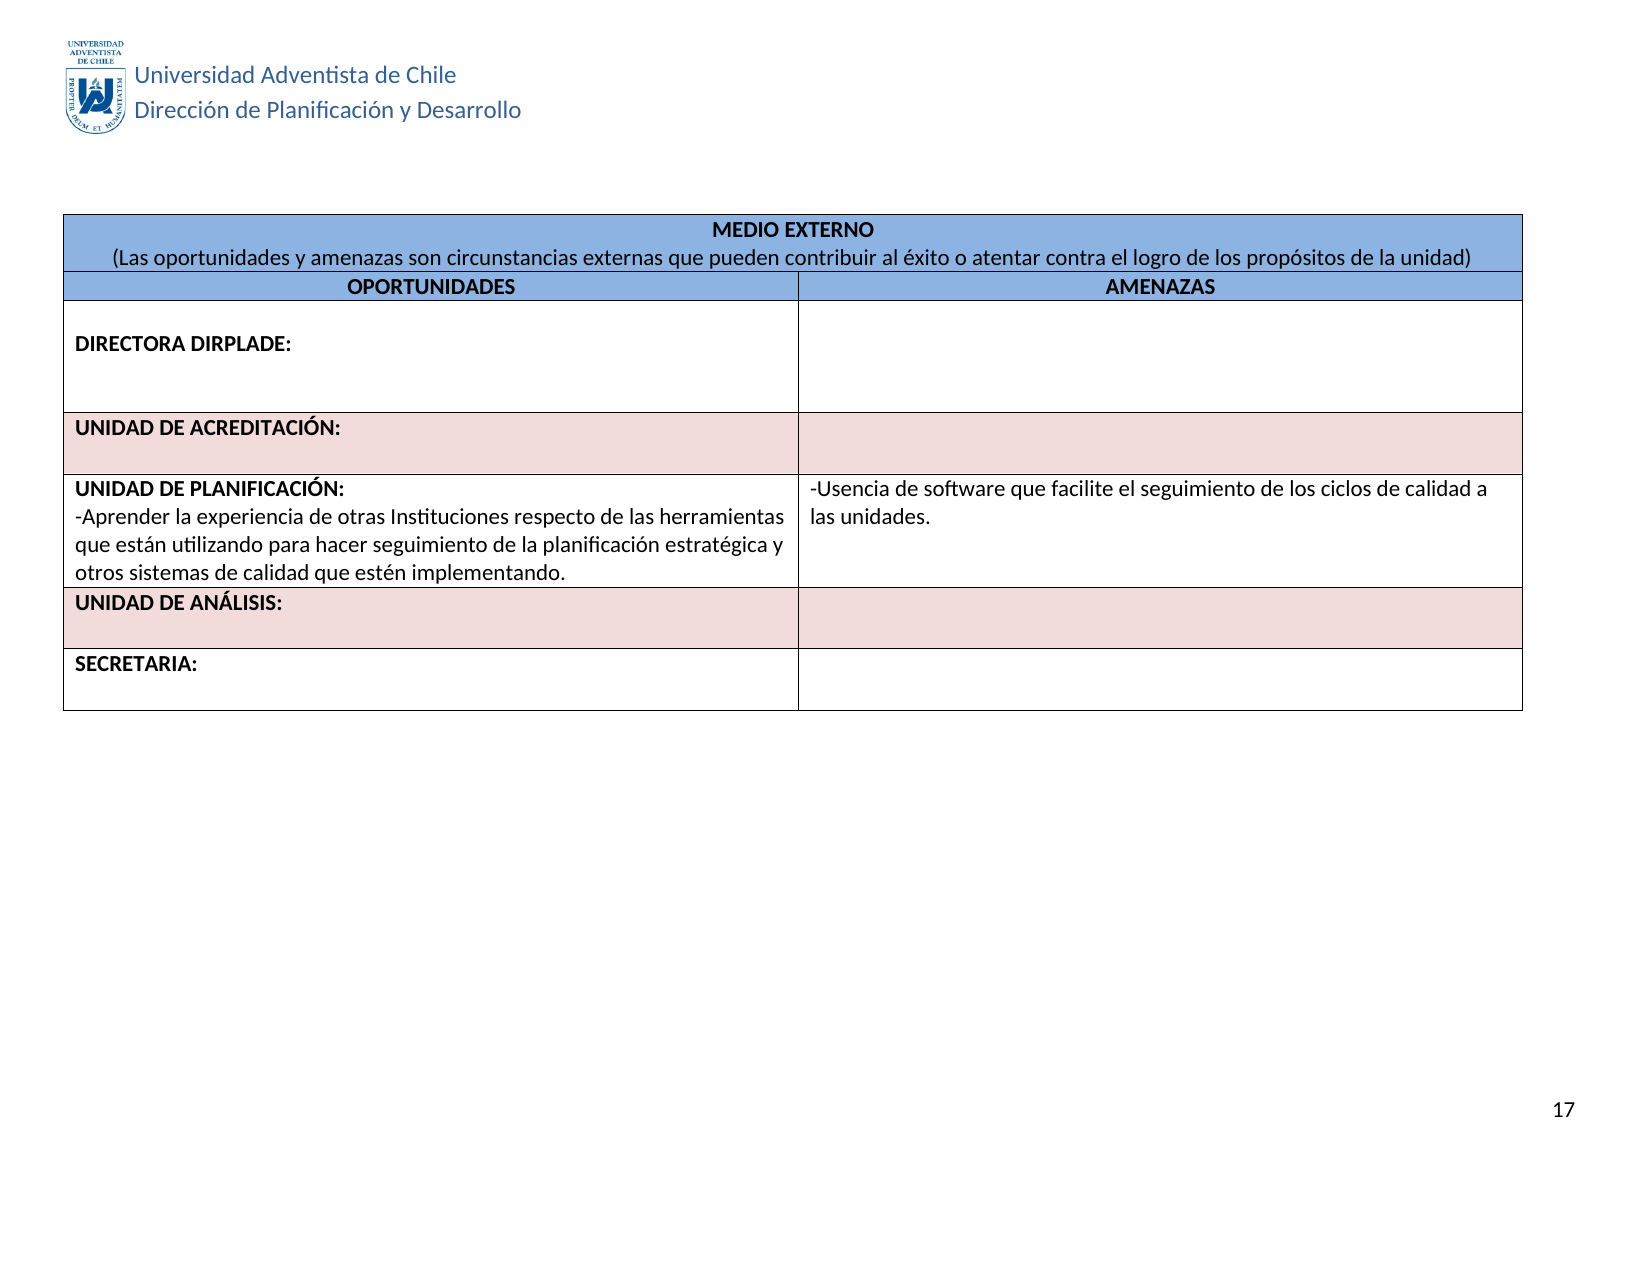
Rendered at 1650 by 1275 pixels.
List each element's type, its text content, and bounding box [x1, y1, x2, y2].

table_cell [799, 413, 1522, 473]
table_cell UNIDAD DE ANÁLISIS: [64, 588, 798, 648]
table_cell UNIDAD DE ACREDITACIÓN: [64, 413, 798, 473]
table_cell [799, 588, 1522, 648]
table_header MEDIO EXTERNO (Las oportunidades y amenazas son circunstancias externas que pueden contribuir al éxito o atentar contra el logro de los propósitos de la unidad) [64, 215, 1522, 271]
table_cell OPORTUNIDADES [64, 272, 798, 300]
table_cell [799, 649, 1522, 710]
table_cell -Usencia de software que facilite el seguimiento de los ciclos de calidad a las unidades. [799, 475, 1522, 587]
table_cell [799, 301, 1522, 412]
picture [65, 41, 126, 134]
table_cell DIRECTORA DIRPLADE: [64, 301, 798, 412]
table_cell UNIDAD DE PLANIFICACIÓN: -Aprender la experiencia de otras Instituciones respecto de las herramientas que están utilizando para hacer seguimiento de la planificación estratégica y otros sistemas de calidad que estén implementando. [64, 475, 798, 587]
table_cell AMENAZAS [799, 272, 1522, 300]
table_cell SECRETARIA: [64, 649, 798, 710]
